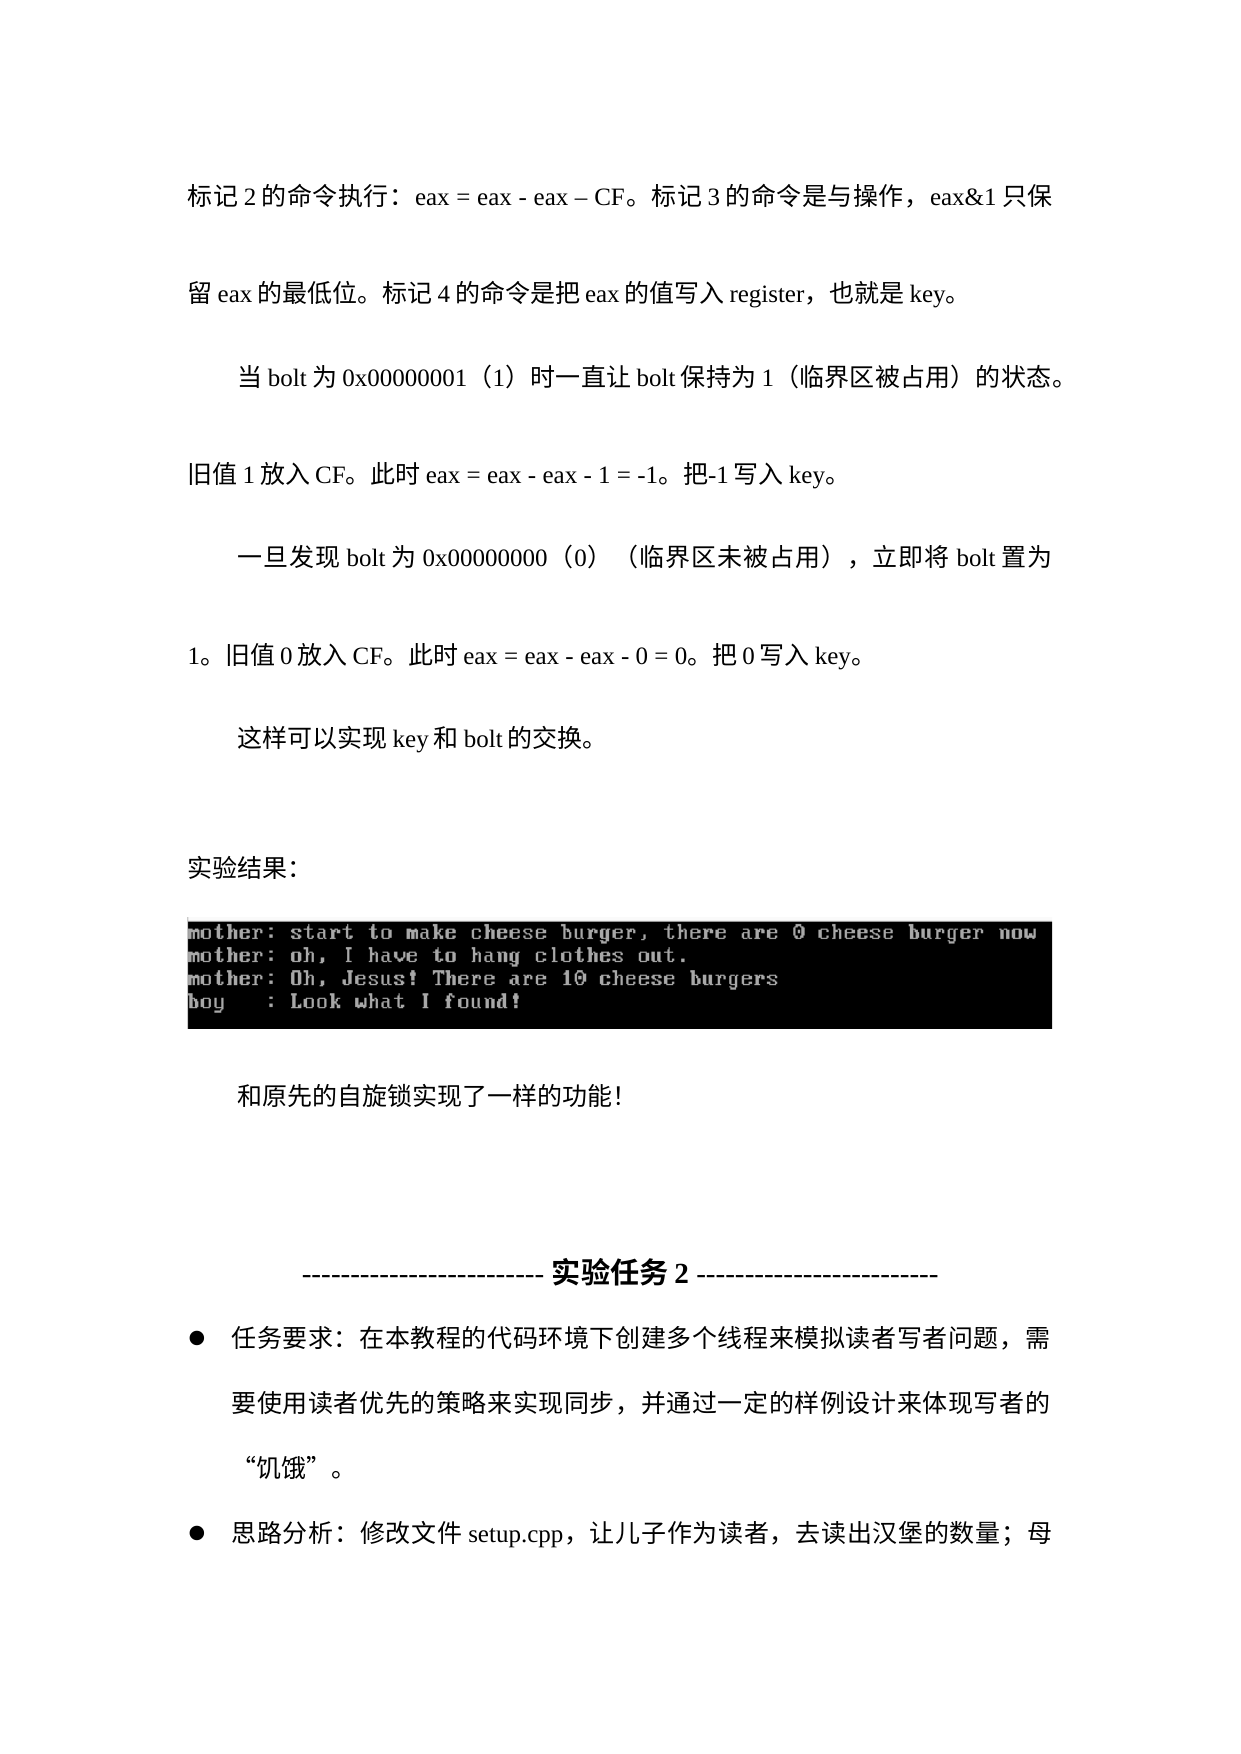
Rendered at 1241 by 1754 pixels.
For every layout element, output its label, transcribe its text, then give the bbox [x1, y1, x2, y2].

list ------------------------- 实验任务2 ------------------------- [187, 1239, 1053, 1304]
text 这样可以实现key和bolt的交换。 [187, 704, 1053, 769]
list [187, 1499, 1053, 1564]
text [187, 162, 1053, 324]
text 当bolt为0x00000001（1）时一直让bolt保持为1（临界区被占用）的状态。旧值1放入CF。此时eax = eax - eax - 1 = -1。把-1写入key。 [187, 343, 1053, 505]
text 实验结果： [187, 834, 1053, 899]
text 和原先的自旋锁实现了一样的功能！ [187, 1062, 1053, 1127]
list 任务要求：在本教程的代码环境下创建多个线程来模拟读者写者问题，需要使用读者优先的策略来实现同步，并通过一定的样例设计来体现写者的“饥饿”。 [187, 1304, 1053, 1499]
picture [187, 917, 1053, 1029]
text 一旦发现bolt为0x00000000（0）（临界区未被占用），立即将bolt置为1。旧值0放入CF。此时eax = eax - eax - 0 = 0。把0写入key。 [187, 523, 1053, 686]
